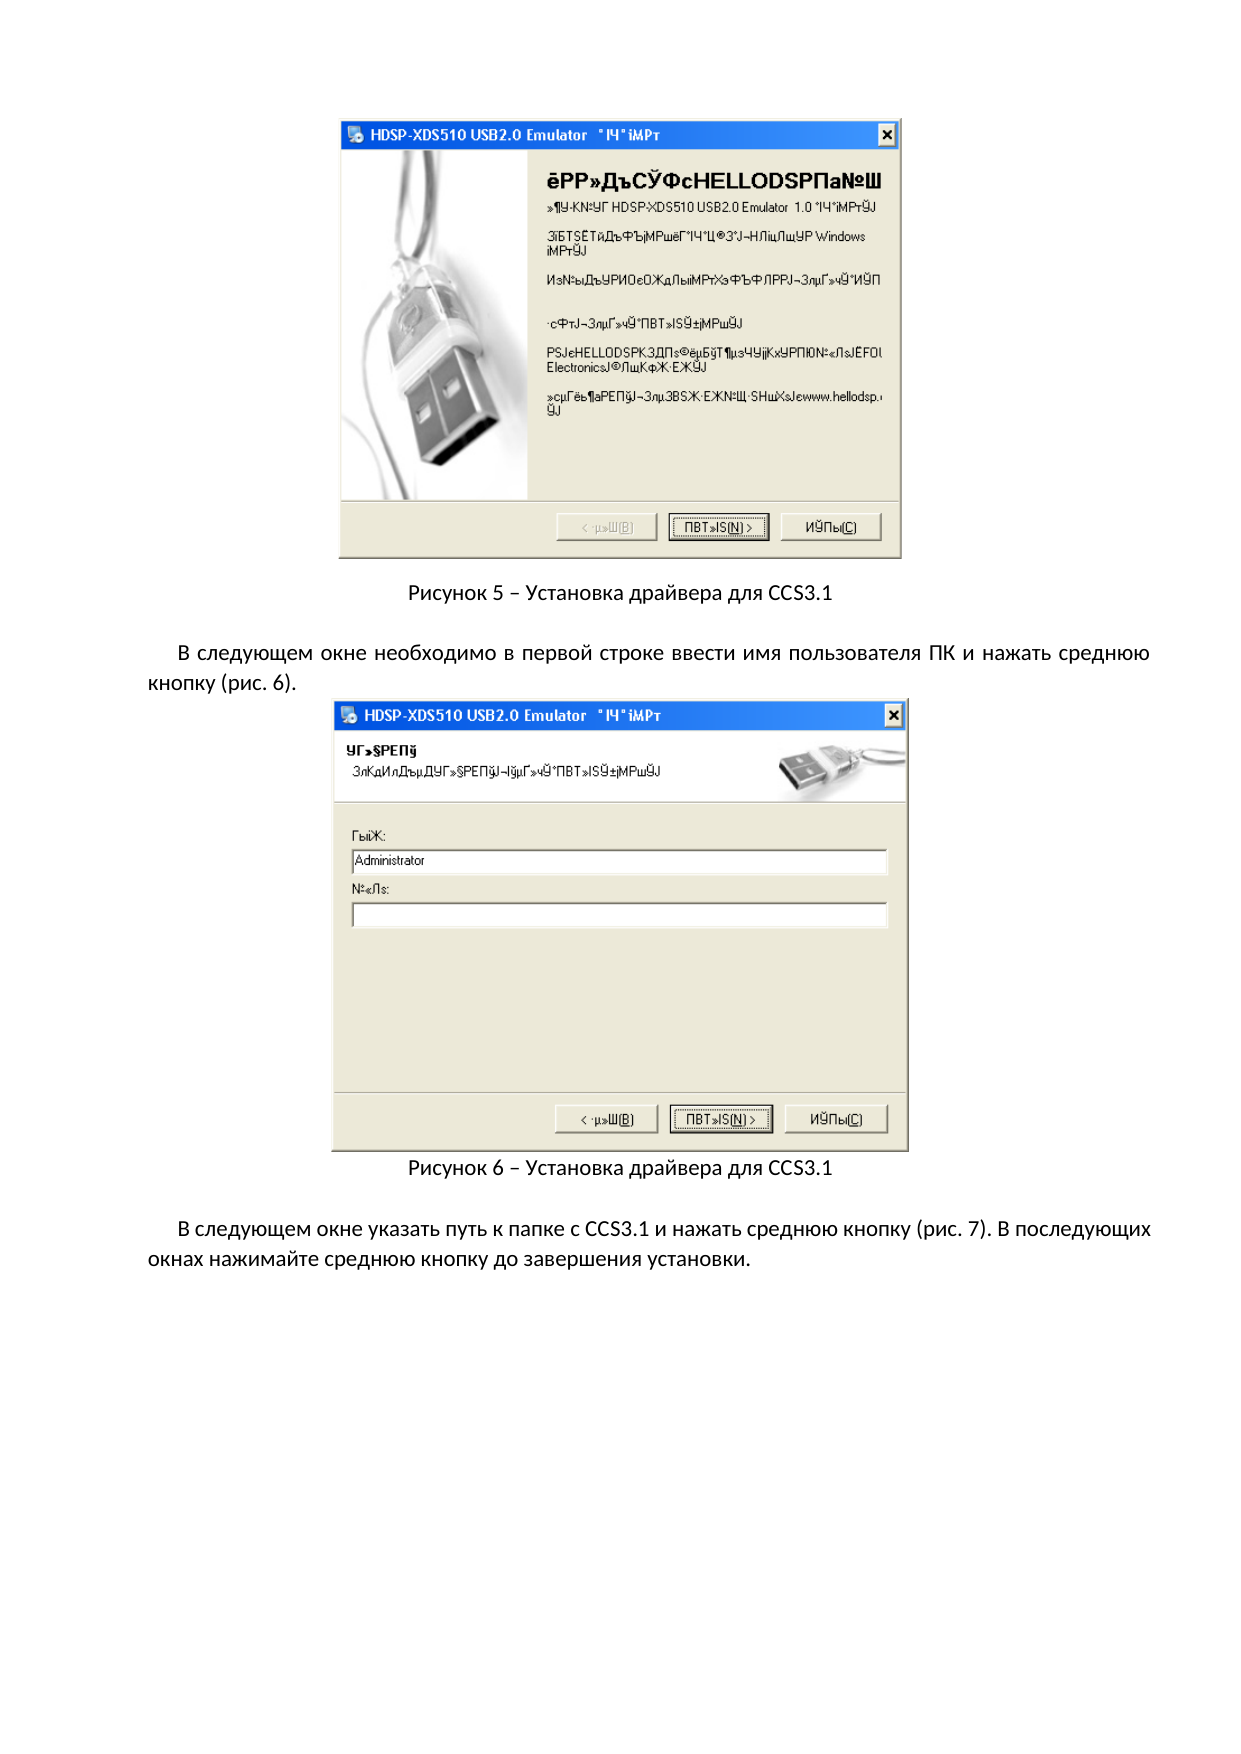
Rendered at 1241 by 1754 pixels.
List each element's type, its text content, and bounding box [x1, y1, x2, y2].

list Рисунок 6 – Установка драйвера для ССS3.1 [89, 1153, 1152, 1181]
picture [331, 698, 909, 1152]
picture [338, 118, 902, 559]
list Рисунок 5 – Установка драйвера для ССS3.1 [89, 578, 1152, 606]
list В следующем окне указать путь к папке с ССS3.1 и нажать среднюю кнопку (рис. 7). В последующих окнах нажимайте среднюю кнопку до завершения установки. [148, 1214, 1152, 1272]
list В следующем окне необходимо в первой строке ввести имя пользователя ПК и нажать среднюю кнопку (рис. 6). [148, 638, 1152, 697]
